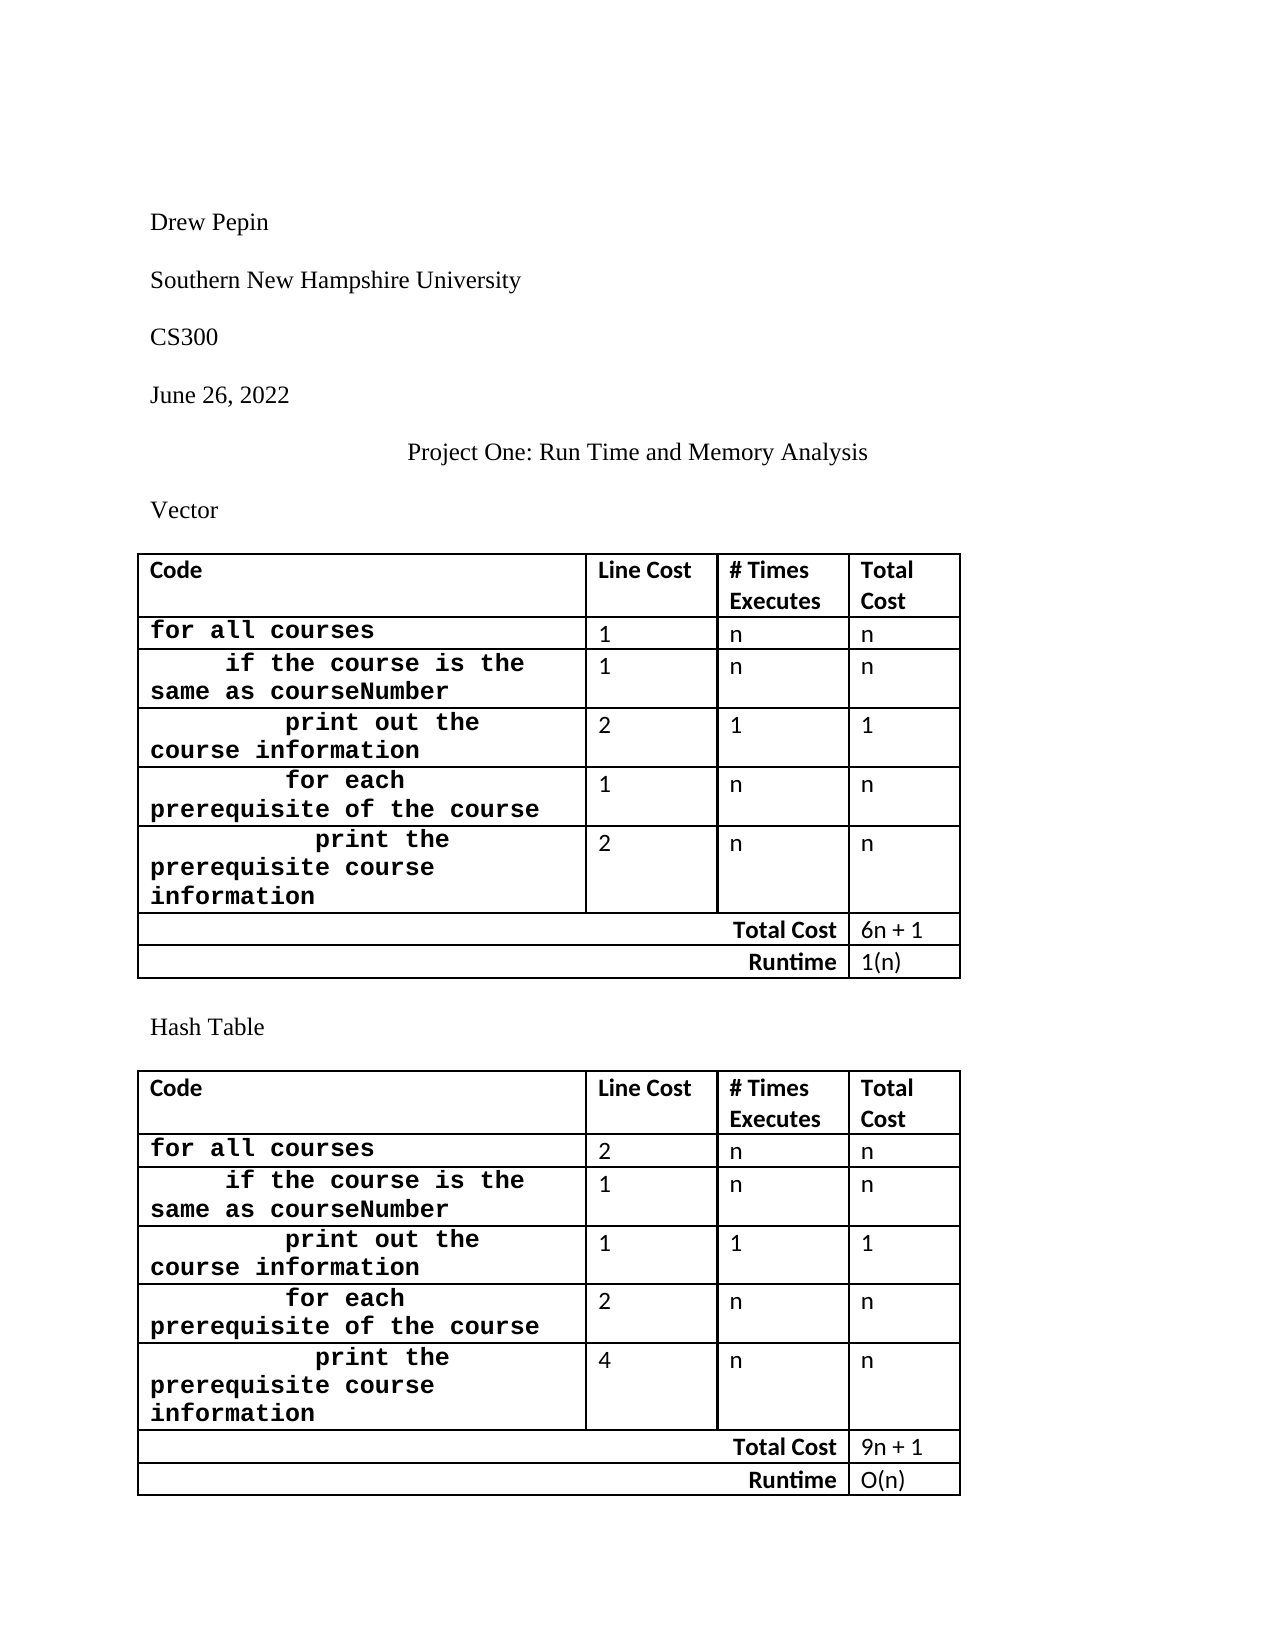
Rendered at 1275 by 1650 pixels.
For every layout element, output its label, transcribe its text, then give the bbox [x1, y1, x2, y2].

table_cell O(n) [850, 1464, 959, 1494]
table_cell 1 [587, 1227, 716, 1283]
table_cell for all courses [139, 1135, 585, 1166]
table_cell 1 [850, 709, 959, 766]
table_cell n [719, 1135, 848, 1166]
table_cell 2 [587, 709, 716, 766]
table_cell if the course is the same as courseNumber [139, 650, 585, 707]
table_cell n [719, 1168, 848, 1224]
text Southern New Hampshire University [150, 265, 1125, 294]
table_header Line Cost [587, 555, 716, 616]
table_cell for each prerequisite of the course [139, 1285, 585, 1342]
table_cell n [719, 618, 848, 648]
table_cell 1 [719, 1227, 848, 1283]
table_cell n [850, 768, 959, 824]
table_cell 1(n) [850, 946, 959, 977]
table_cell n [850, 1285, 959, 1342]
table_cell print the prerequisite course information [139, 1344, 585, 1429]
table_cell for each prerequisite of the course [139, 768, 585, 824]
table_cell n [719, 1344, 848, 1429]
text Drew Pepin [150, 207, 1125, 236]
table_cell 1 [587, 618, 716, 648]
table_cell Total Cost [139, 914, 848, 944]
table_header Line Cost [587, 1072, 716, 1133]
table_cell 6n + 1 [850, 914, 959, 944]
table_cell for all courses [139, 618, 585, 648]
table_header # Times Executes [719, 1072, 848, 1133]
table_cell print out the course information [139, 1227, 585, 1283]
text Project One: Run Time and Memory Analysis [150, 437, 1125, 466]
table_cell n [850, 618, 959, 648]
table_cell 1 [587, 1168, 716, 1224]
table_header # Times Executes [719, 555, 848, 616]
table_cell 2 [587, 1285, 716, 1342]
table_cell 4 [587, 1344, 716, 1429]
text CS300 [150, 322, 1125, 351]
table_cell n [719, 827, 848, 912]
text June 26, 2022 [150, 380, 1125, 409]
table_cell n [850, 1135, 959, 1166]
table_cell n [850, 827, 959, 912]
table_cell n [719, 768, 848, 824]
text Vector [150, 495, 1125, 524]
table_cell n [719, 650, 848, 707]
table_cell 2 [587, 1135, 716, 1166]
table_cell 1 [719, 709, 848, 766]
table_header Code [139, 1072, 585, 1133]
table_cell n [850, 650, 959, 707]
table_cell print out the course information [139, 709, 585, 766]
table_cell Total Cost [139, 1431, 848, 1462]
table_header Total Cost [850, 1072, 959, 1133]
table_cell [139, 1168, 585, 1224]
table_cell n [719, 1285, 848, 1342]
table_cell 9n + 1 [850, 1431, 959, 1462]
table_cell Runtime [139, 1464, 848, 1494]
table_cell n [850, 1344, 959, 1429]
table_header Total Cost [850, 555, 959, 616]
table_header Code [139, 555, 585, 616]
table_cell 1 [587, 650, 716, 707]
table_cell n [850, 1168, 959, 1224]
table_cell print the prerequisite course information [139, 827, 585, 912]
table_cell Runtime [139, 946, 848, 977]
table_cell 2 [587, 827, 716, 912]
table_cell 1 [850, 1227, 959, 1283]
text Hash Table [150, 1012, 1125, 1041]
table_cell 1 [587, 768, 716, 824]
